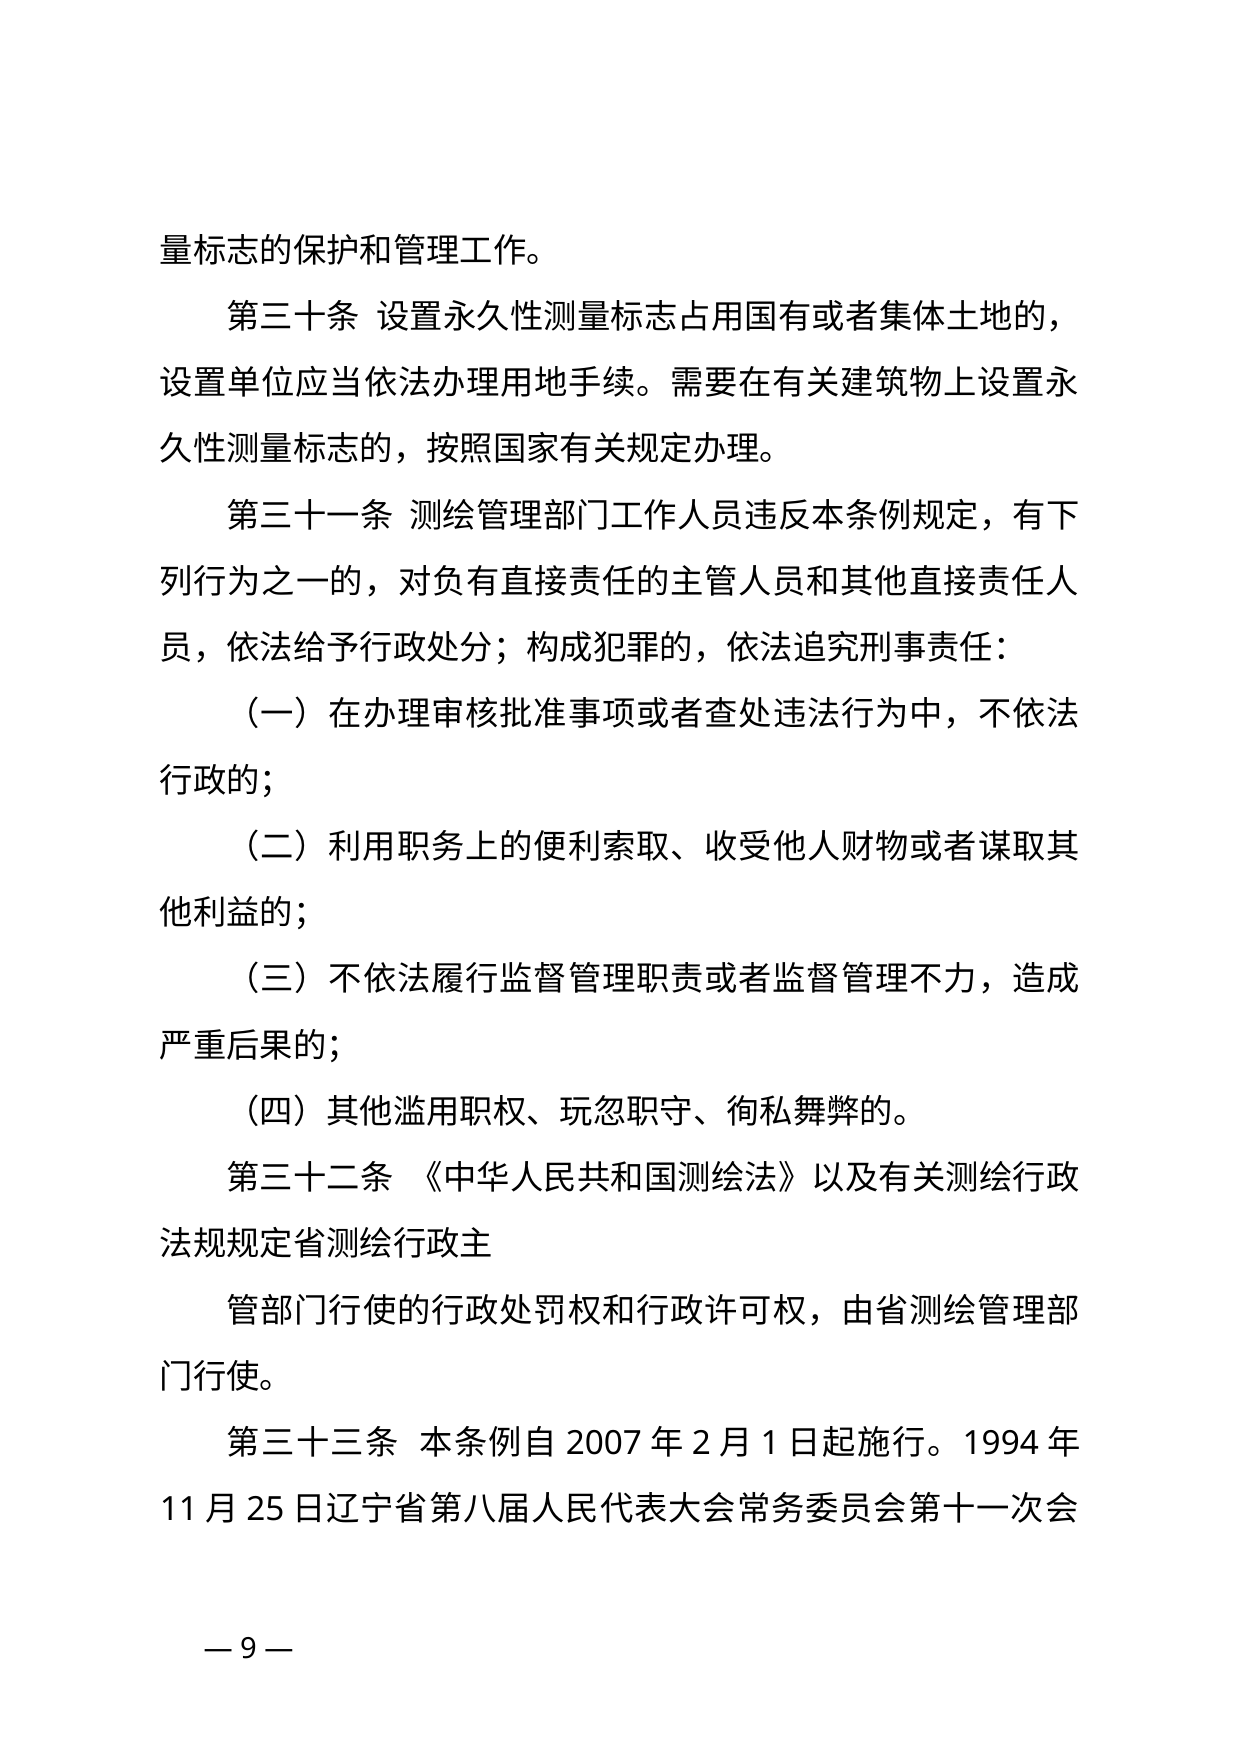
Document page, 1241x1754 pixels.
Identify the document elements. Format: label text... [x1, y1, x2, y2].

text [159, 214, 1081, 281]
text 管部门行使的行政处罚权和行政许可权，由省测绘管理部门行使。 [159, 1274, 1081, 1407]
text （一）在办理审核批准事项或者查处违法行为中，不依法行政的； [159, 678, 1081, 811]
text 第三十二条 《中华人民共和国测绘法》以及有关测绘行政法规规定省测绘行政主 [159, 1142, 1081, 1274]
text 第三十条 设置永久性测量标志占用国有或者集体土地的，设置单位应当依法办理用地手续。需要在有关建筑物上设置永久性测量标志的，按照国家有关规定办理。 [159, 281, 1081, 479]
text （二）利用职务上的便利索取、收受他人财物或者谋取其他利益的； [159, 811, 1081, 943]
text （三）不依法履行监督管理职责或者监督管理不力，造成严重后果的； [159, 943, 1081, 1076]
text （四）其他滥用职权、玩忽职守、徇私舞弊的。 [159, 1076, 1081, 1142]
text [159, 1407, 1081, 1539]
text 第三十一条 测绘管理部门工作人员违反本条例规定，有下列行为之一的，对负有直接责任的主管人员和其他直接责任人员，依法给予行政处分；构成犯罪的，依法追究刑事责任： [159, 479, 1081, 678]
